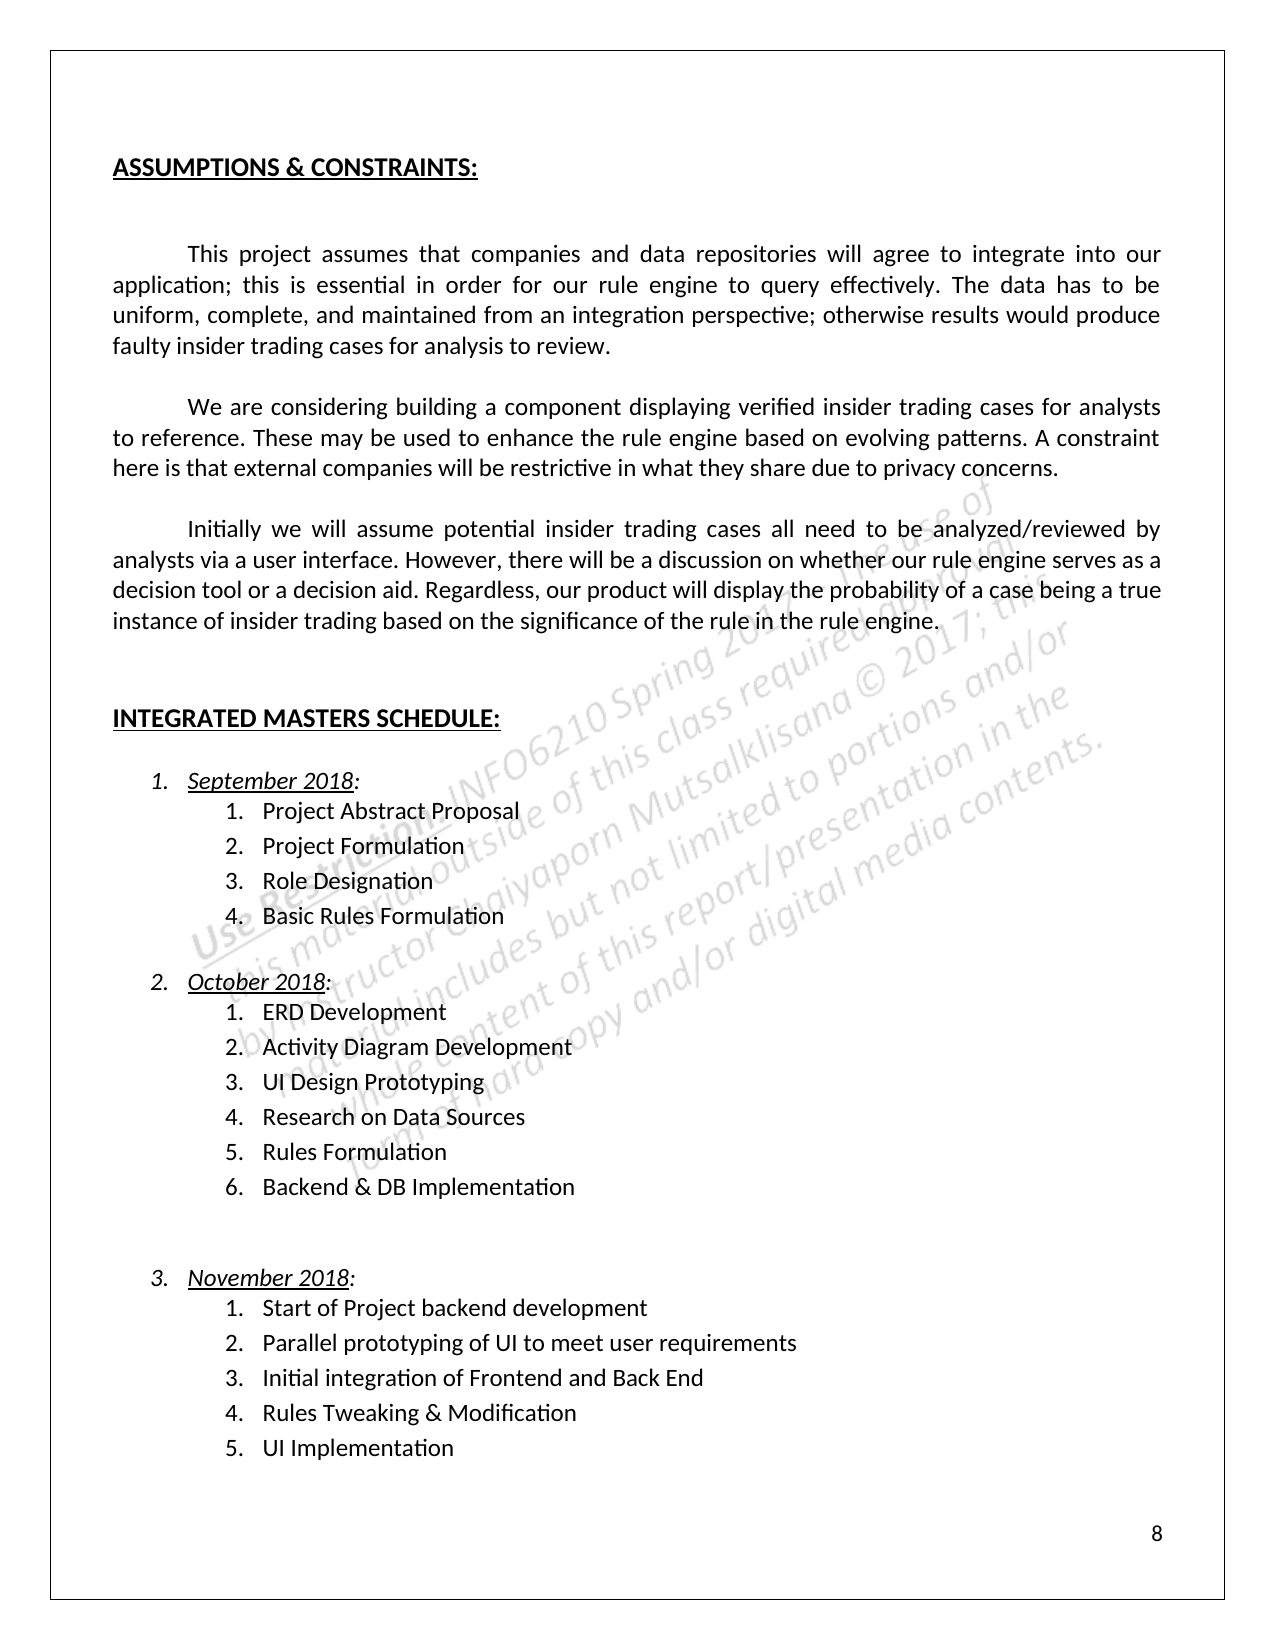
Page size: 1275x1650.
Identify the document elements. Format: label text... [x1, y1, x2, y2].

list Parallel prototyping of UI to meet user requirements [225, 1327, 1162, 1358]
list Backend & DB Implementation [225, 1171, 1162, 1202]
list Rules Tweaking & Modification [225, 1397, 1162, 1428]
list Project Abstract Proposal [225, 795, 1162, 826]
list September 2018: [150, 765, 1162, 795]
text INTEGRATED MASTERS SCHEDULE: [112, 701, 1162, 734]
list October 2018: [150, 966, 1162, 996]
list UI Implementation [225, 1432, 1162, 1463]
text This project assumes that companies and data repositories will agree to integrate into our application; this is essential in order for our rule engine to query effectively. The data has to be uniform, complete, and maintained from an integration perspective; otherwise results would produce faulty insider trading cases for analysis to review. [112, 238, 1162, 361]
list Role Designation [225, 865, 1162, 896]
list Project Formulation [225, 830, 1162, 861]
text Initially we will assume potential insider trading cases all need to be analyzed/reviewed by analysts via a user interface. However, there will be a discussion on whether our rule engine serves as a decision tool or a decision aid. Regardless, our product will display the probability of a case being a true instance of insider trading based on the significance of the rule in the rule engine. [112, 513, 1162, 635]
list ERD Development [225, 996, 1162, 1027]
text We are considering building a component displaying verified insider trading cases for analysts to reference. These may be used to enhance the rule engine based on evolving patterns. A constraint here is that external companies will be restrictive in what they share due to privacy concerns. [112, 391, 1162, 483]
list November 2018: [150, 1262, 1162, 1292]
list Activity Diagram Development [225, 1031, 1162, 1062]
list Start of Project backend development [225, 1292, 1162, 1323]
list Rules Formulation [225, 1136, 1162, 1167]
list Basic Rules Formulation [225, 900, 1162, 931]
list UI Design Prototyping [225, 1066, 1162, 1097]
list Initial integration of Frontend and Back End [225, 1362, 1162, 1393]
text ASSUMPTIONS & CONSTRAINTS: [112, 150, 1162, 183]
list Research on Data Sources [225, 1101, 1162, 1132]
